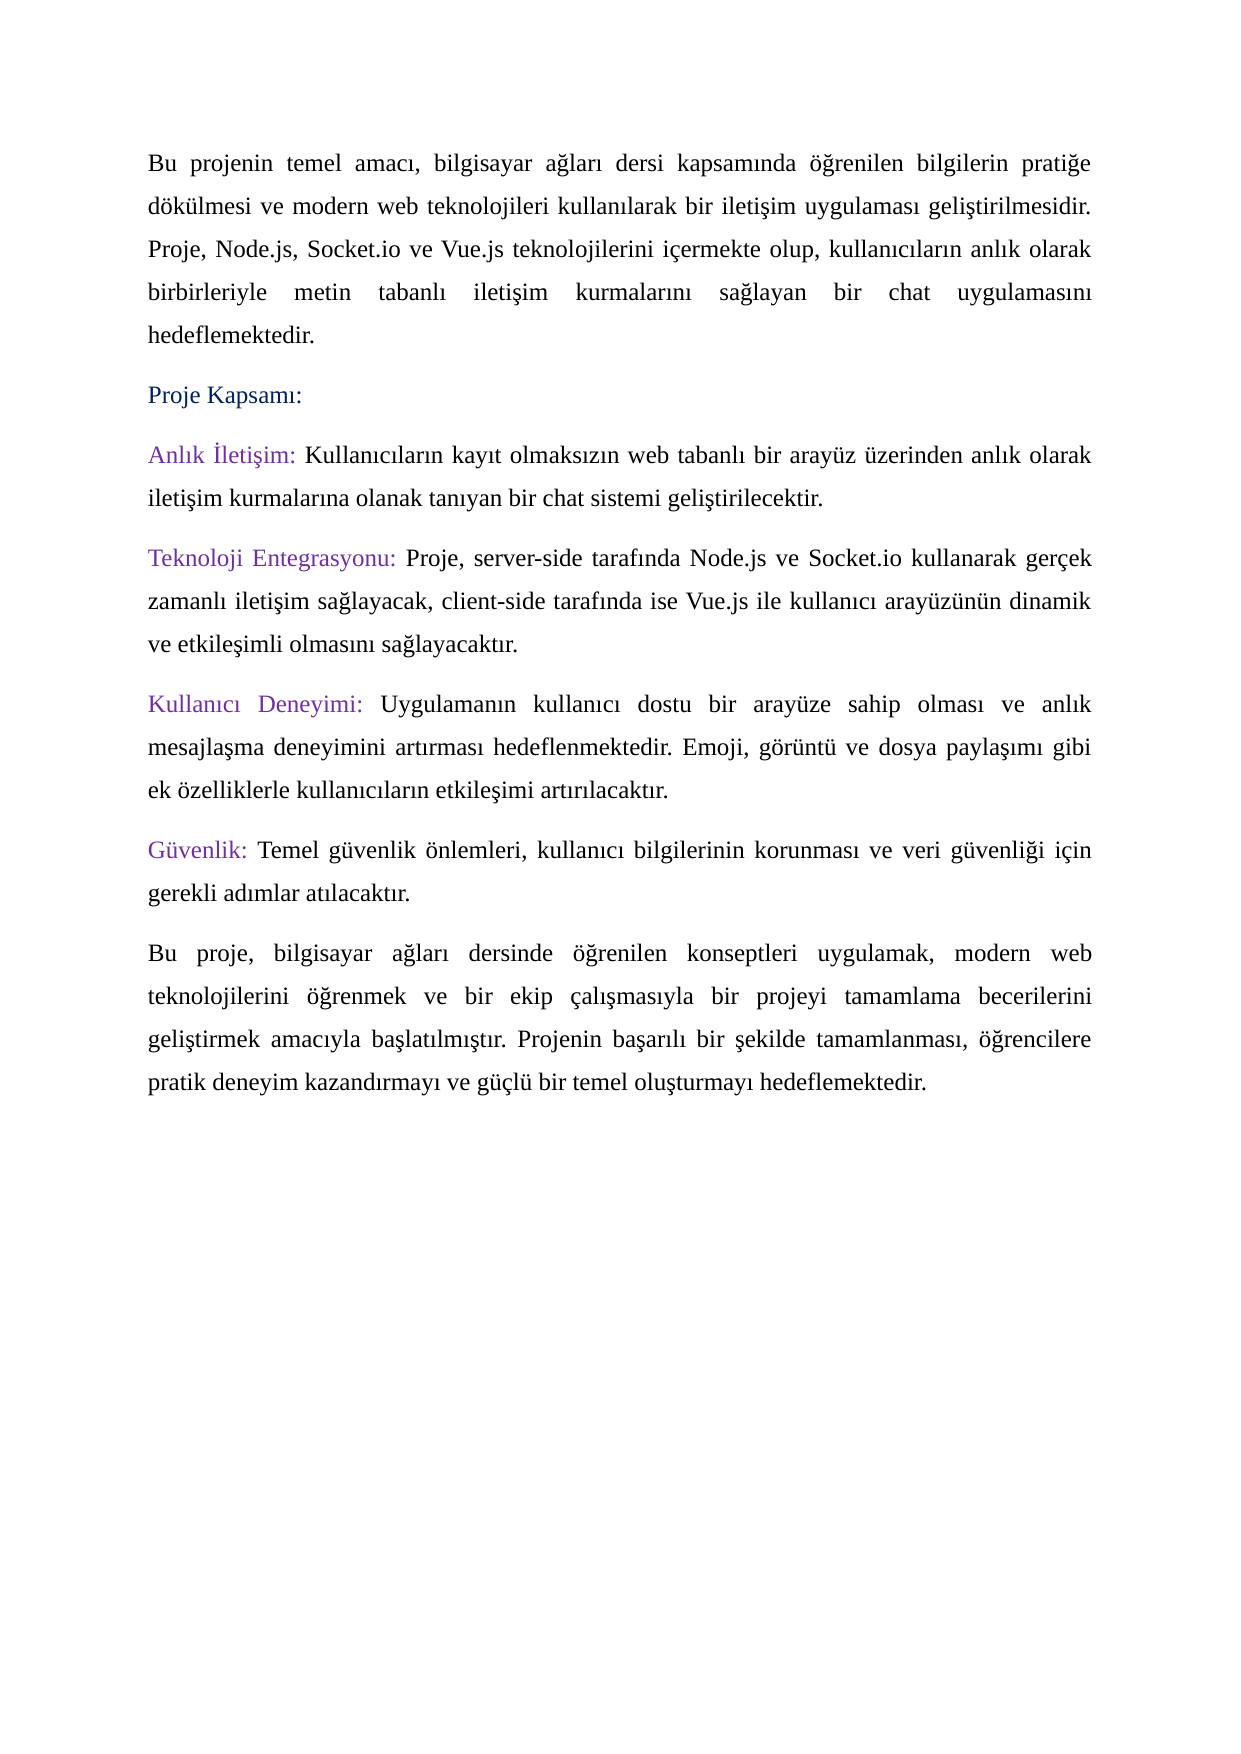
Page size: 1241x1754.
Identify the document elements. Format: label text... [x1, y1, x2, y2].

text Teknoloji Entegrasyonu: Proje, server-side tarafında Node.js ve Socket.io kullanarak gerçek zamanlı iletişim sağlayacak, client-side tarafında ise Vue.js ile kullanıcı arayüzünün dinamik ve etkileşimli olmasını sağlayacaktır. [148, 543, 1093, 658]
text Kullanıcı Deneyimi: Uygulamanın kullanıcı dostu bir arayüze sahip olması ve anlık mesajlaşma deneyimini artırması hedeflenmektedir. Emoji, görüntü ve dosya paylaşımı gibi ek özelliklerle kullanıcıların etkileşimi artırılacaktır. [148, 689, 1093, 804]
text Anlık İletişim: Kullanıcıların kayıt olmaksızın web tabanlı bir arayüz üzerinden anlık olarak iletişim kurmalarına olanak tanıyan bir chat sistemi geliştirilecektir. [148, 440, 1093, 512]
text Bu projenin temel amacı, bilgisayar ağları dersi kapsamında öğrenilen bilgilerin pratiğe dökülmesi ve modern web teknolojileri kullanılarak bir iletişim uygulaması geliştirilmesidir. Proje, Node.js, Socket.io ve Vue.js teknolojilerini içermekte olup, kullanıcıların anlık olarak birbirleriyle metin tabanlı iletişim kurmalarını sağlayan bir chat uygulamasını hedeflemektedir. [148, 148, 1093, 349]
text Güvenlik: Temel güvenlik önlemleri, kullanıcı bilgilerinin korunması ve veri güvenliği için gerekli adımlar atılacaktır. [148, 835, 1093, 907]
text Proje Kapsamı: [148, 380, 1093, 409]
text Bu proje, bilgisayar ağları dersinde öğrenilen konseptleri uygulamak, modern web teknolojilerini öğrenmek ve bir ekip çalışmasıyla bir projeyi tamamlama becerilerini geliştirmek amacıyla başlatılmıştır. Projenin başarılı bir şekilde tamamlanması, öğrencilere pratik deneyim kazandırmayı ve güçlü bir temel oluşturmayı hedeflemektedir. [148, 938, 1093, 1096]
